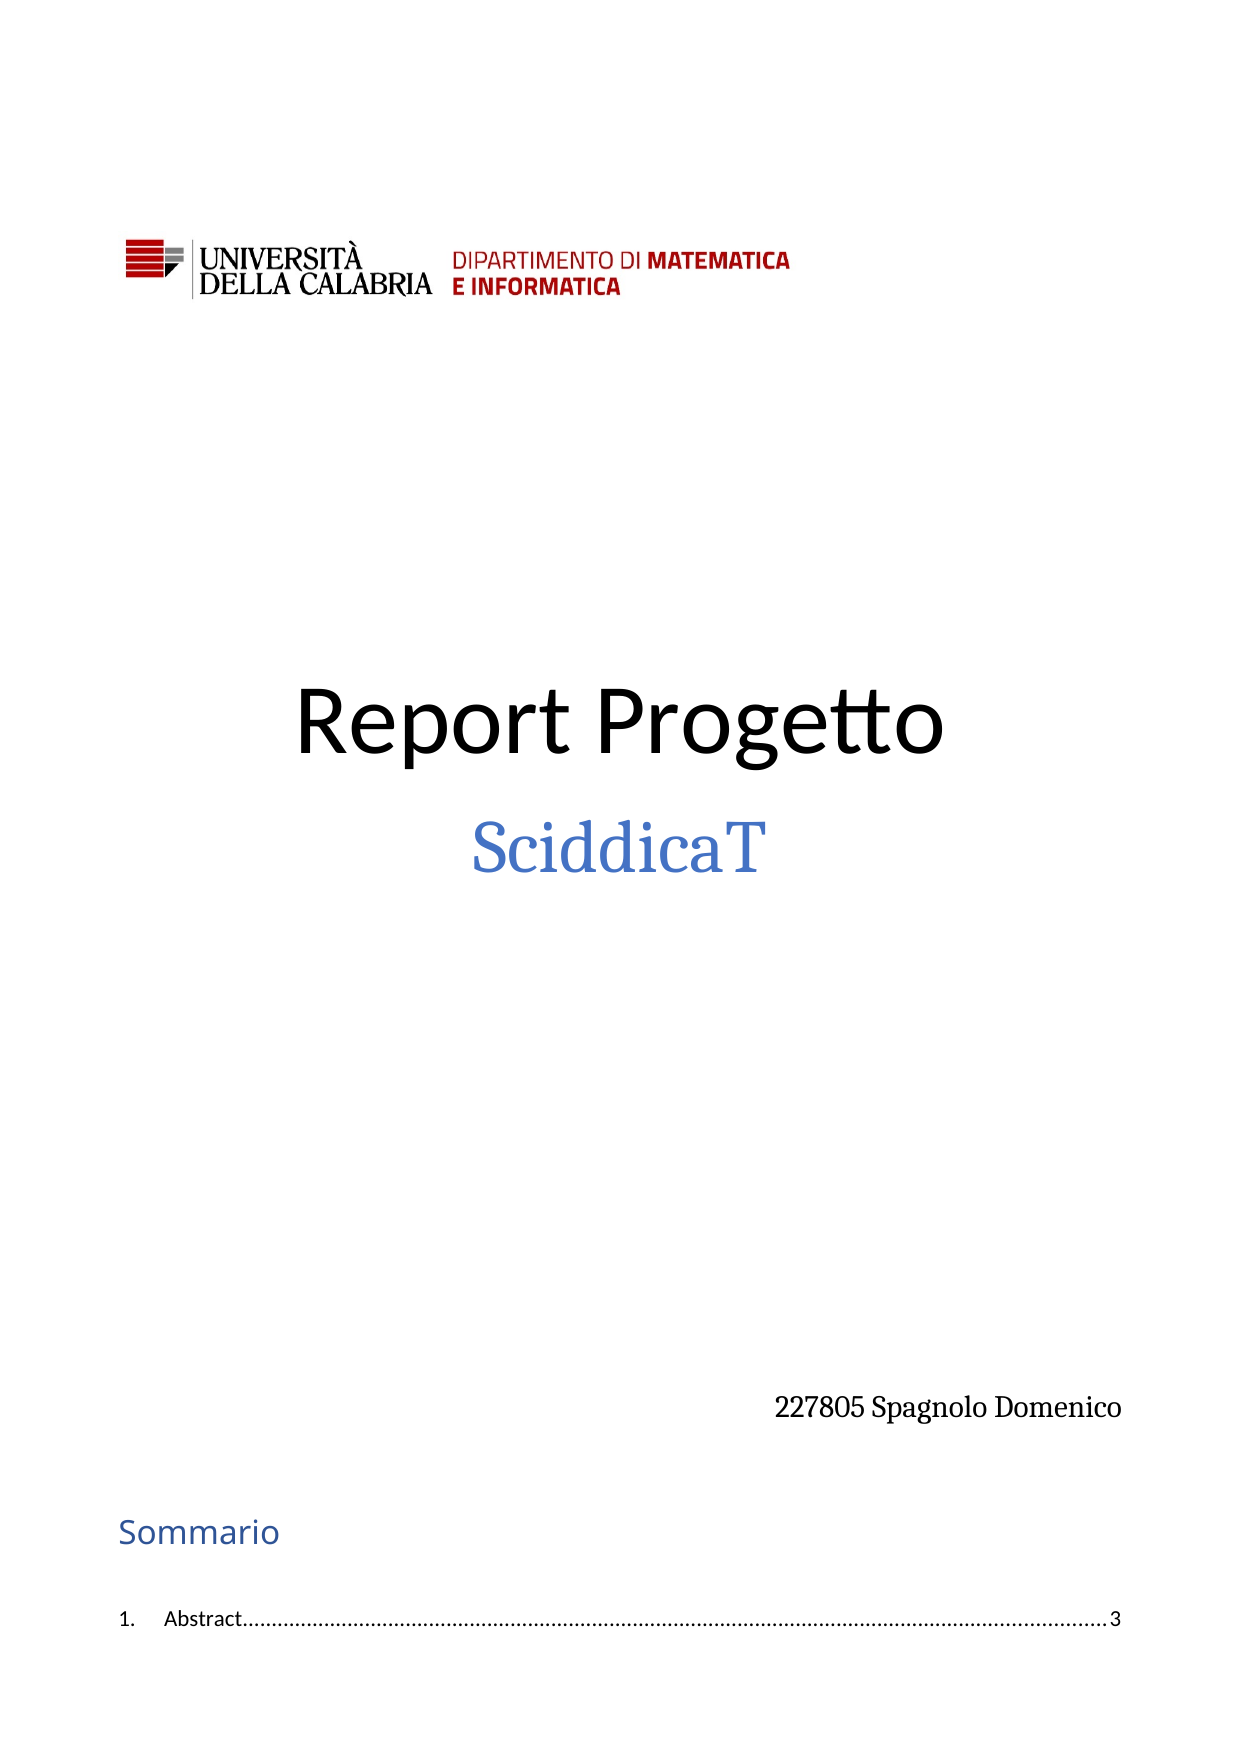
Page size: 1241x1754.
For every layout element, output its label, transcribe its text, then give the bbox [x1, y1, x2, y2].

text 227805 Spagnolo Domenico [118, 1389, 1122, 1426]
text SciddicaT [118, 805, 1122, 891]
text Report Progetto [118, 657, 1122, 779]
picture [118, 231, 797, 303]
